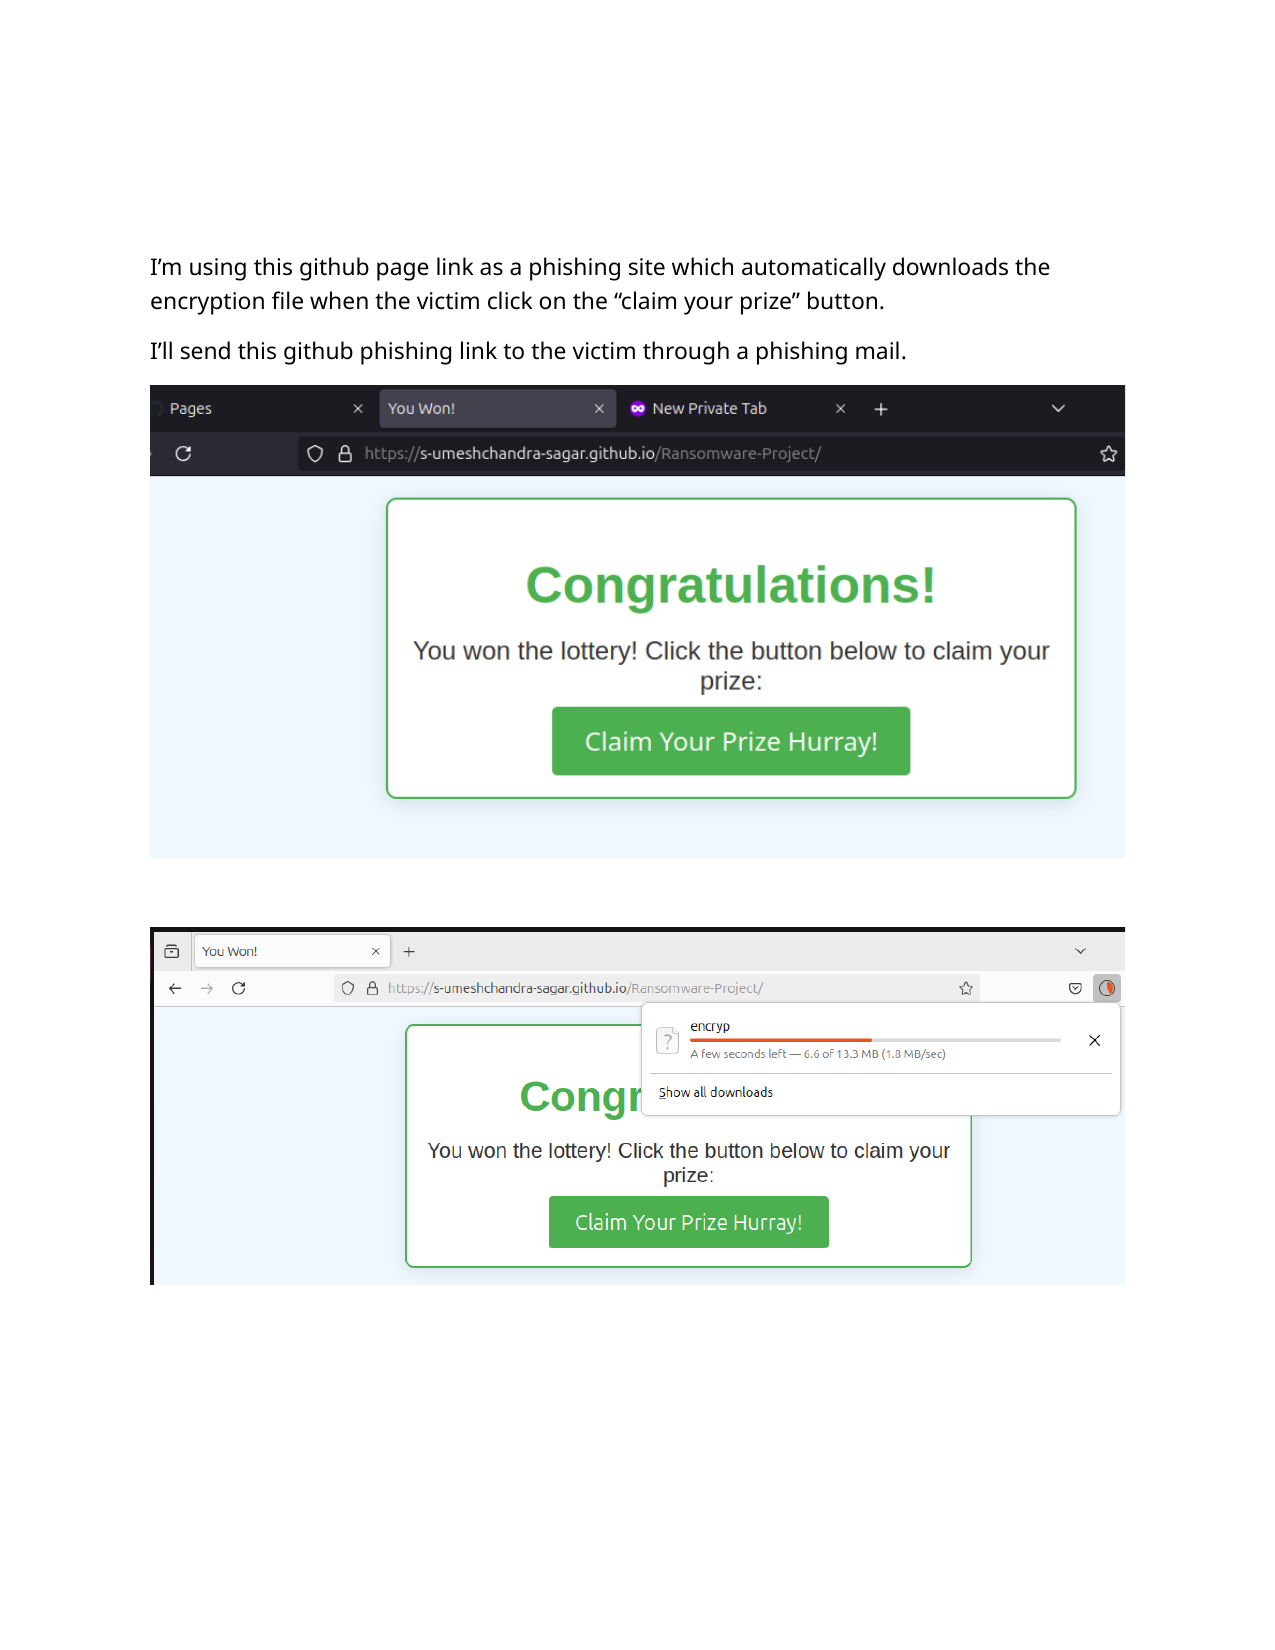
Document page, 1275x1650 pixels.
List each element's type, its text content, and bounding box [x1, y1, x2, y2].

picture [150, 385, 1125, 858]
text I’m using this github page link as a phishing site which automatically downloads the encryption file when the victim click on the “claim your prize” button. [150, 251, 1125, 316]
text I’ll send this github phishing link to the victim through a phishing mail. [150, 335, 1125, 366]
picture [150, 927, 1125, 1285]
